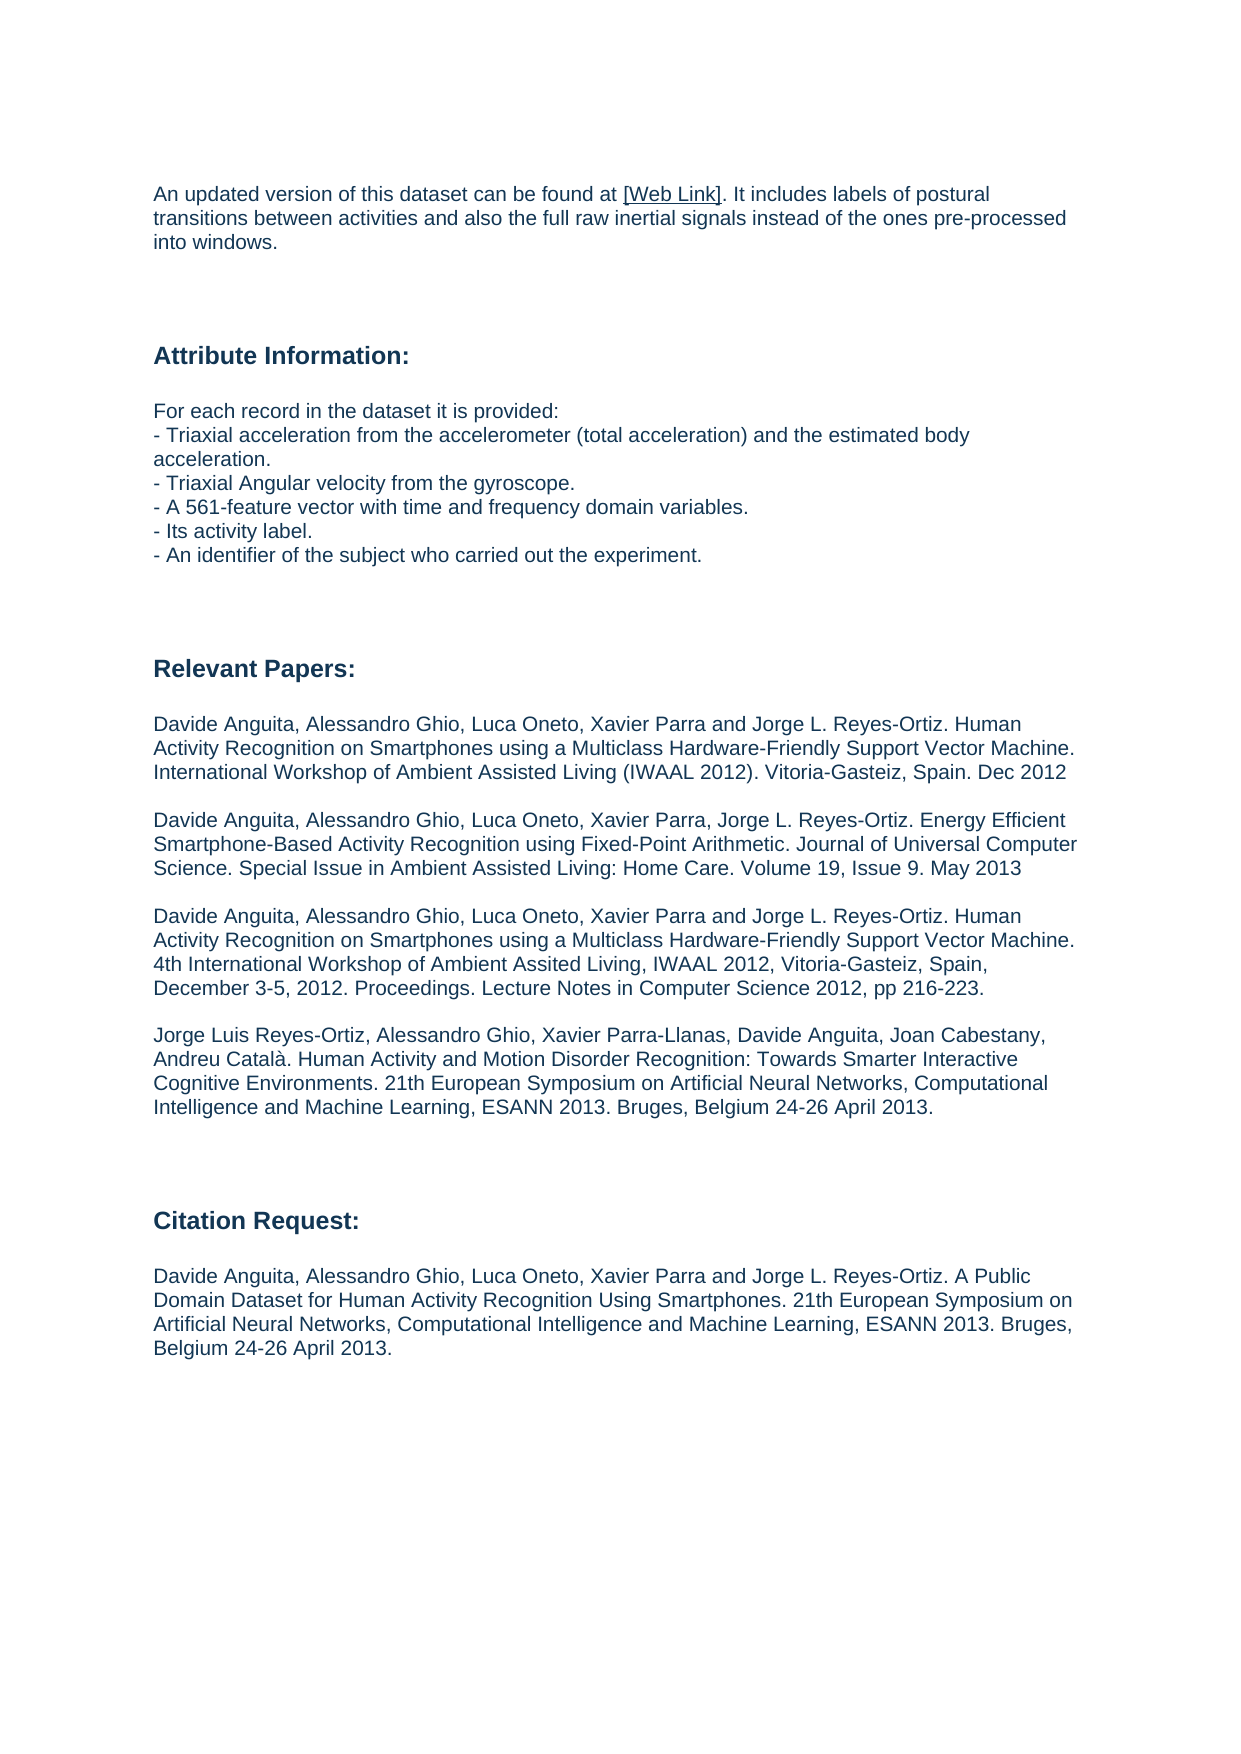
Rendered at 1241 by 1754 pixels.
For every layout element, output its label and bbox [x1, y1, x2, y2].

table_header [150, 150, 1090, 1363]
